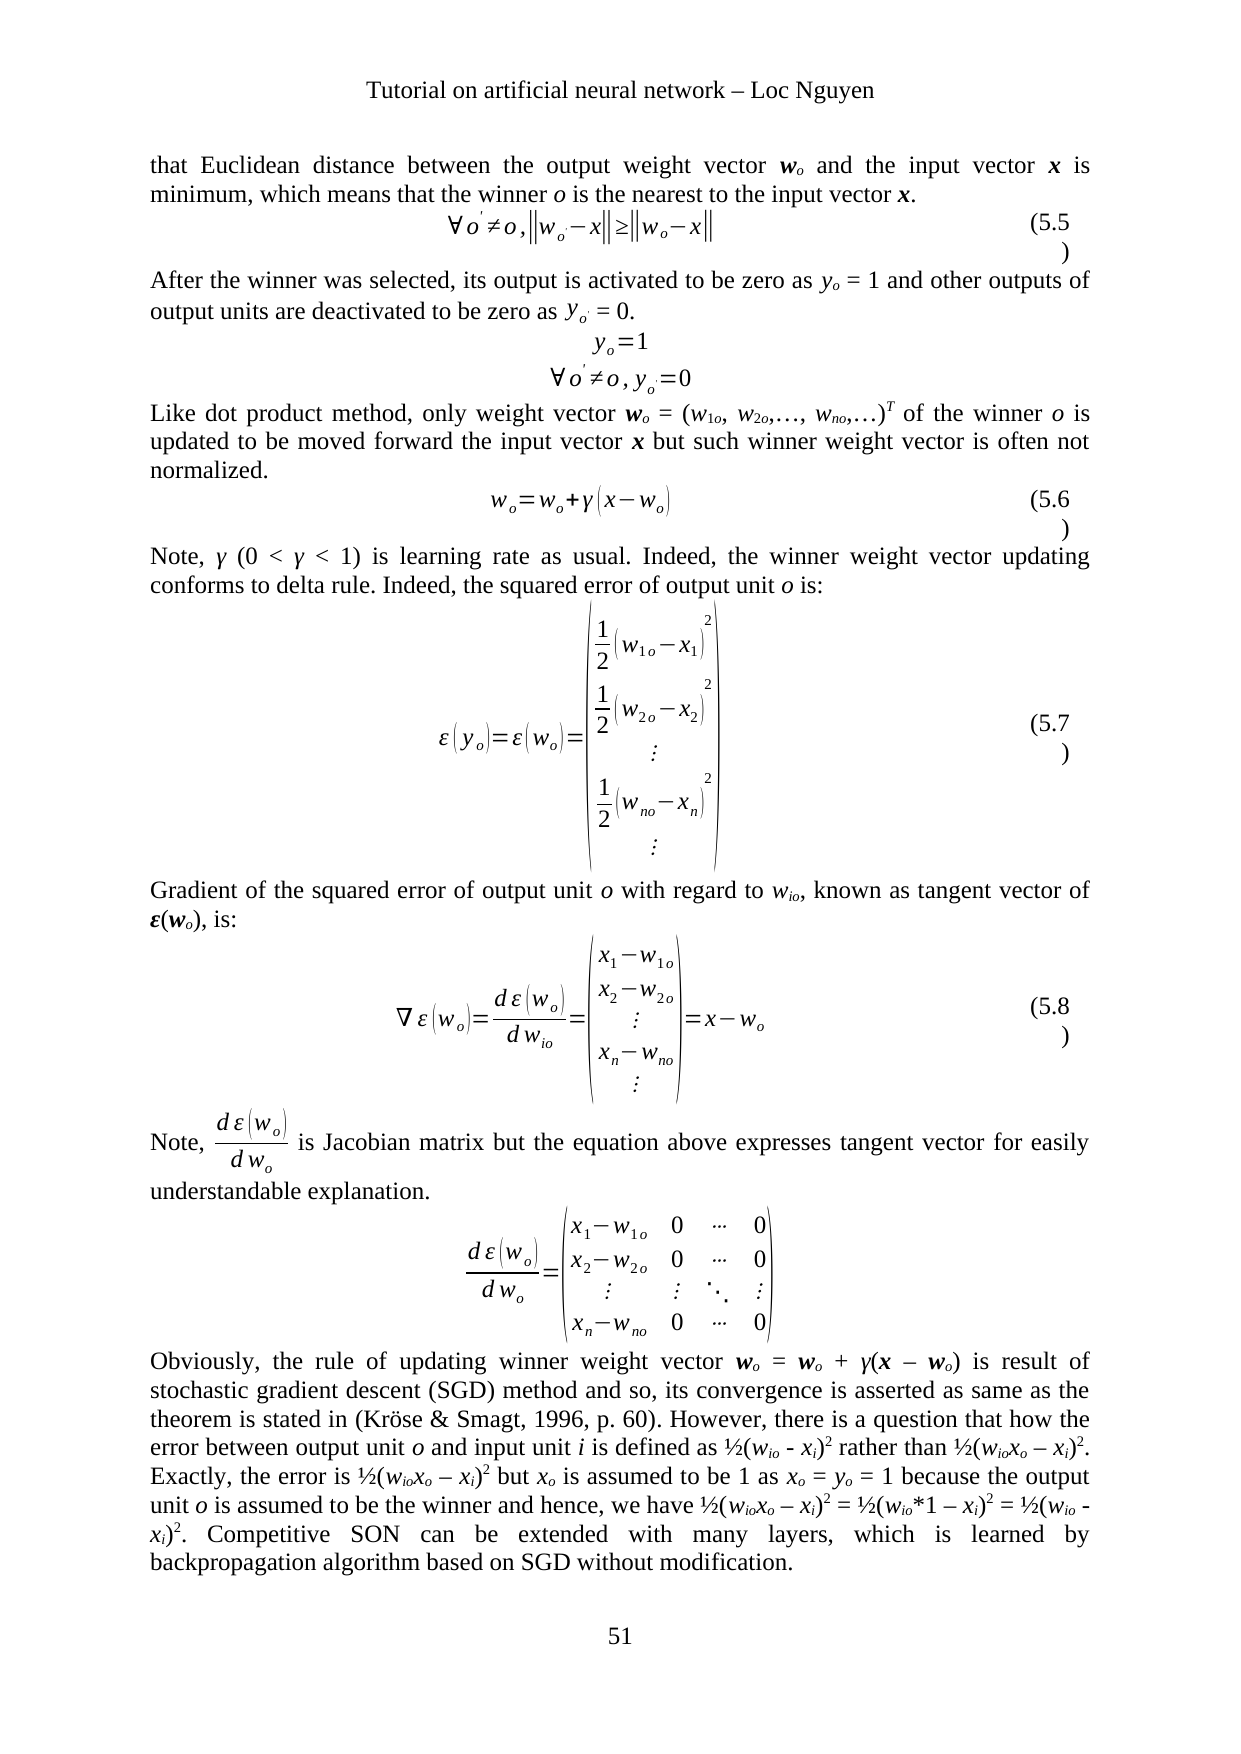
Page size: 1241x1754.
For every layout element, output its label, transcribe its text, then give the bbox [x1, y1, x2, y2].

text Obviously, the rule of updating winner weight vector wo = wo + γ(x – wo) is result of stochastic gradient descent (SGD) method and so, its convergence is asserted as same as the theorem is stated in . However, there is a question that how the error between output unit o and input unit i is defined as ½(wio - xi)2 rather than ½(wioxo – xi)2. Exactly, the error is ½(wioxo – xi)2 but xo is assumed to be 1 as xo = yo = 1 because the output unit o is assumed to be the winner and hence, we have ½(wioxo – xi)2 = ½(wio*1 – xi)2 = ½(wio - xi)2. Competitive SON can be extended with many layers, which is learned by backpropagation algorithm based on SGD without modification. [150, 1346, 1090, 1576]
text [150, 150, 1090, 207]
table_header [150, 599, 1011, 875]
table_header (5.7) [1011, 599, 1081, 875]
text Gradient of the squared error of output unit o with regard to wio, known as tangent vector of ε(wo), is: [150, 875, 1090, 933]
text Note, is Jacobian matrix but the equation above expresses tangent vector for easily understandable explanation. [150, 1107, 1090, 1205]
table_header [150, 208, 1011, 265]
table_header (5.5) [1011, 208, 1081, 265]
table_header [150, 933, 1011, 1107]
text After the winner was selected, its output is activated to be zero as yo = 1 and other outputs of output units are deactivated to be zero as = 0. [150, 265, 1090, 327]
text Note, γ (0 < γ < 1) is learning rate as usual. Indeed, the winner weight vector updating conforms to delta rule. Indeed, the squared error of output unit o is: [150, 541, 1090, 599]
table_header [150, 484, 1011, 541]
table_header (5.8) [1011, 933, 1081, 1107]
text Like dot product method, only weight vector wo = (w1o, w2o,…, wno,…)T of the winner o is updated to be moved forward the input vector x but such winner weight vector is often not normalized. [150, 398, 1090, 484]
table_header (5.6) [1011, 484, 1081, 541]
